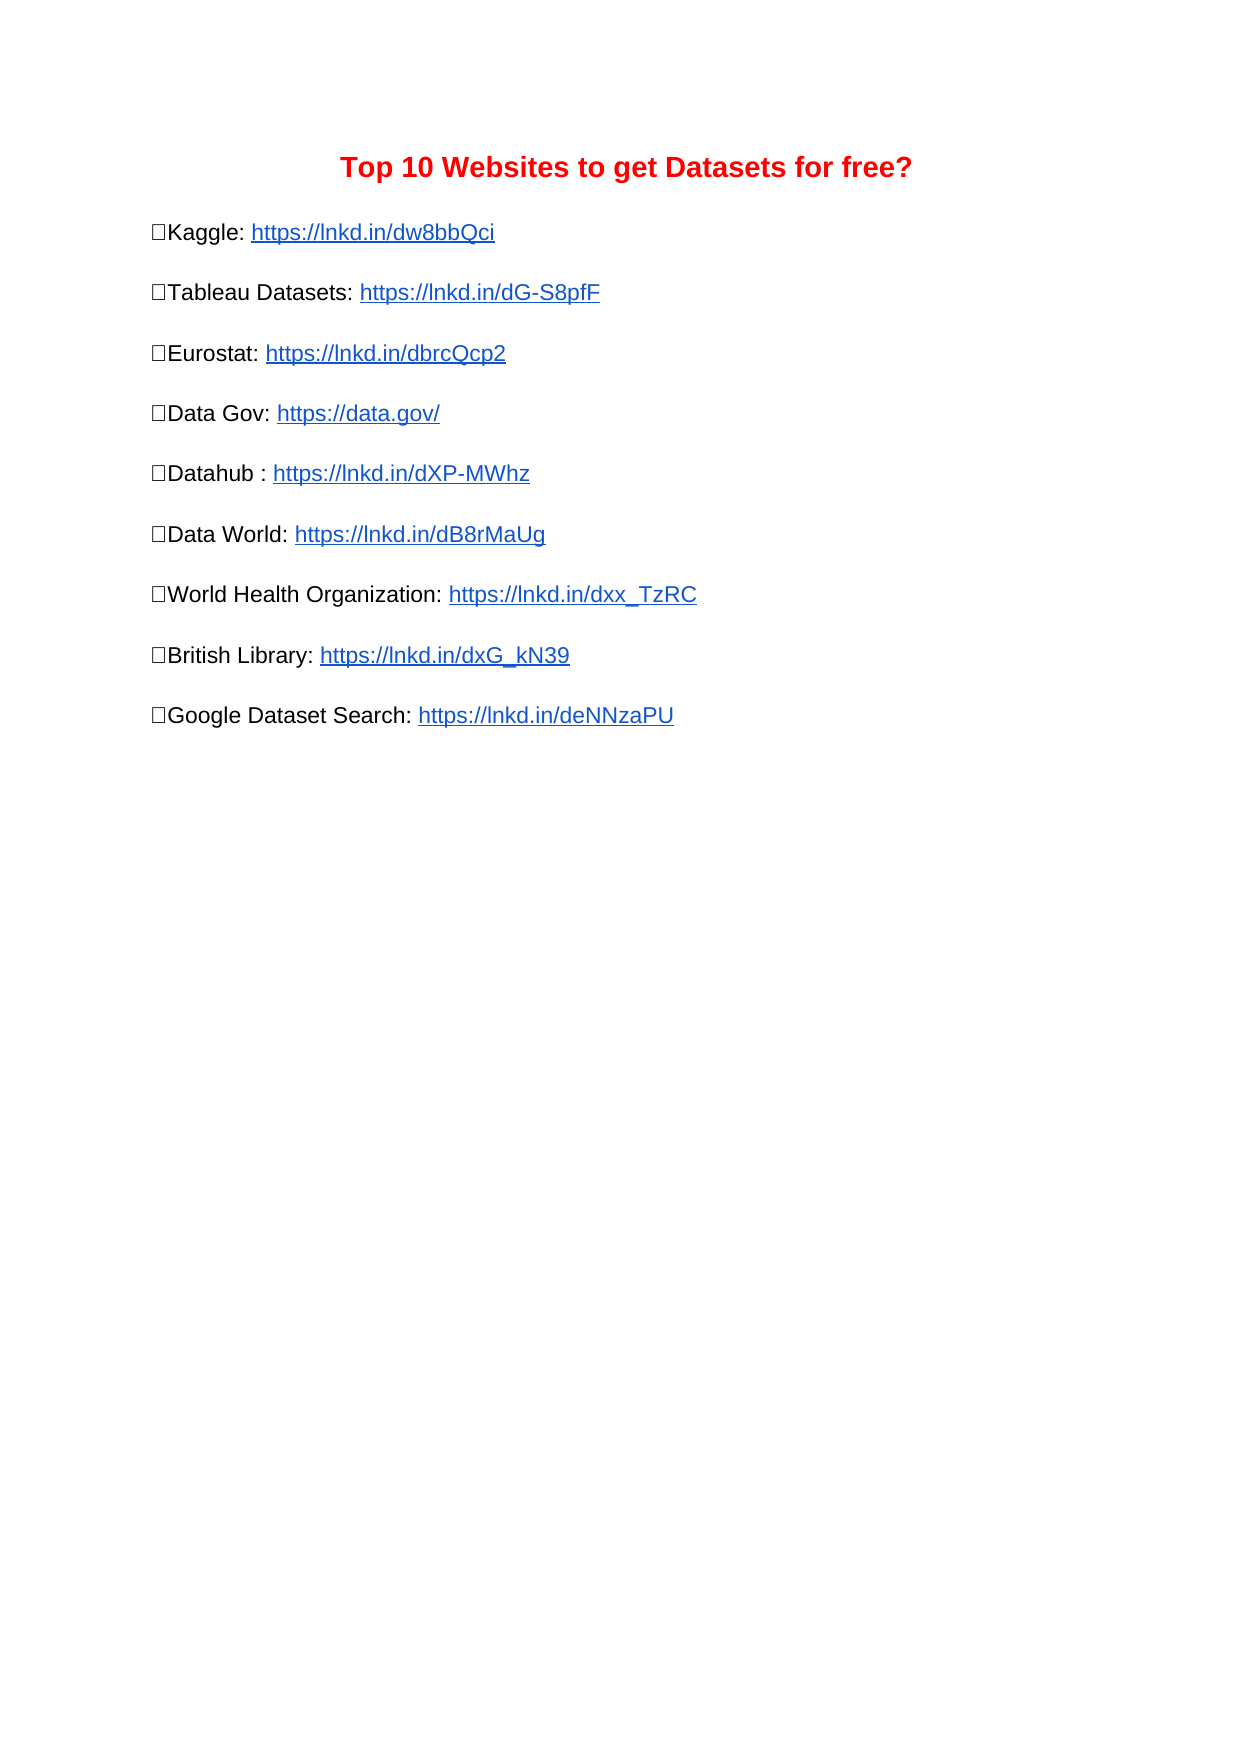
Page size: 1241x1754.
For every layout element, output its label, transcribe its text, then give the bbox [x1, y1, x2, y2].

text 🔗Data World: https://lnkd.in/dB8rMaUg [150, 521, 1090, 547]
text 🔗British Library: https://lnkd.in/dxG_kN39 [150, 642, 1090, 668]
text 🔗Google Dataset Search: https://lnkd.in/deNNzaPU [150, 702, 1090, 728]
text 🔗Tableau Datasets: https://lnkd.in/dG-S8pfF [150, 279, 1090, 306]
text 🔗Datahub : https://lnkd.in/dXP-MWhz [150, 460, 1090, 487]
text 🔗World Health Organization: https://lnkd.in/dxx_TzRC [150, 581, 1090, 608]
text Top 10 Websites to get Datasets for free? [150, 150, 1090, 183]
text 🔗Kaggle: https://lnkd.in/dw8bbQci [150, 219, 1090, 245]
text 🔗Data Gov: https://data.gov/ [150, 400, 1090, 426]
text 🔗Eurostat: https://lnkd.in/dbrcQcp2 [150, 339, 1090, 366]
